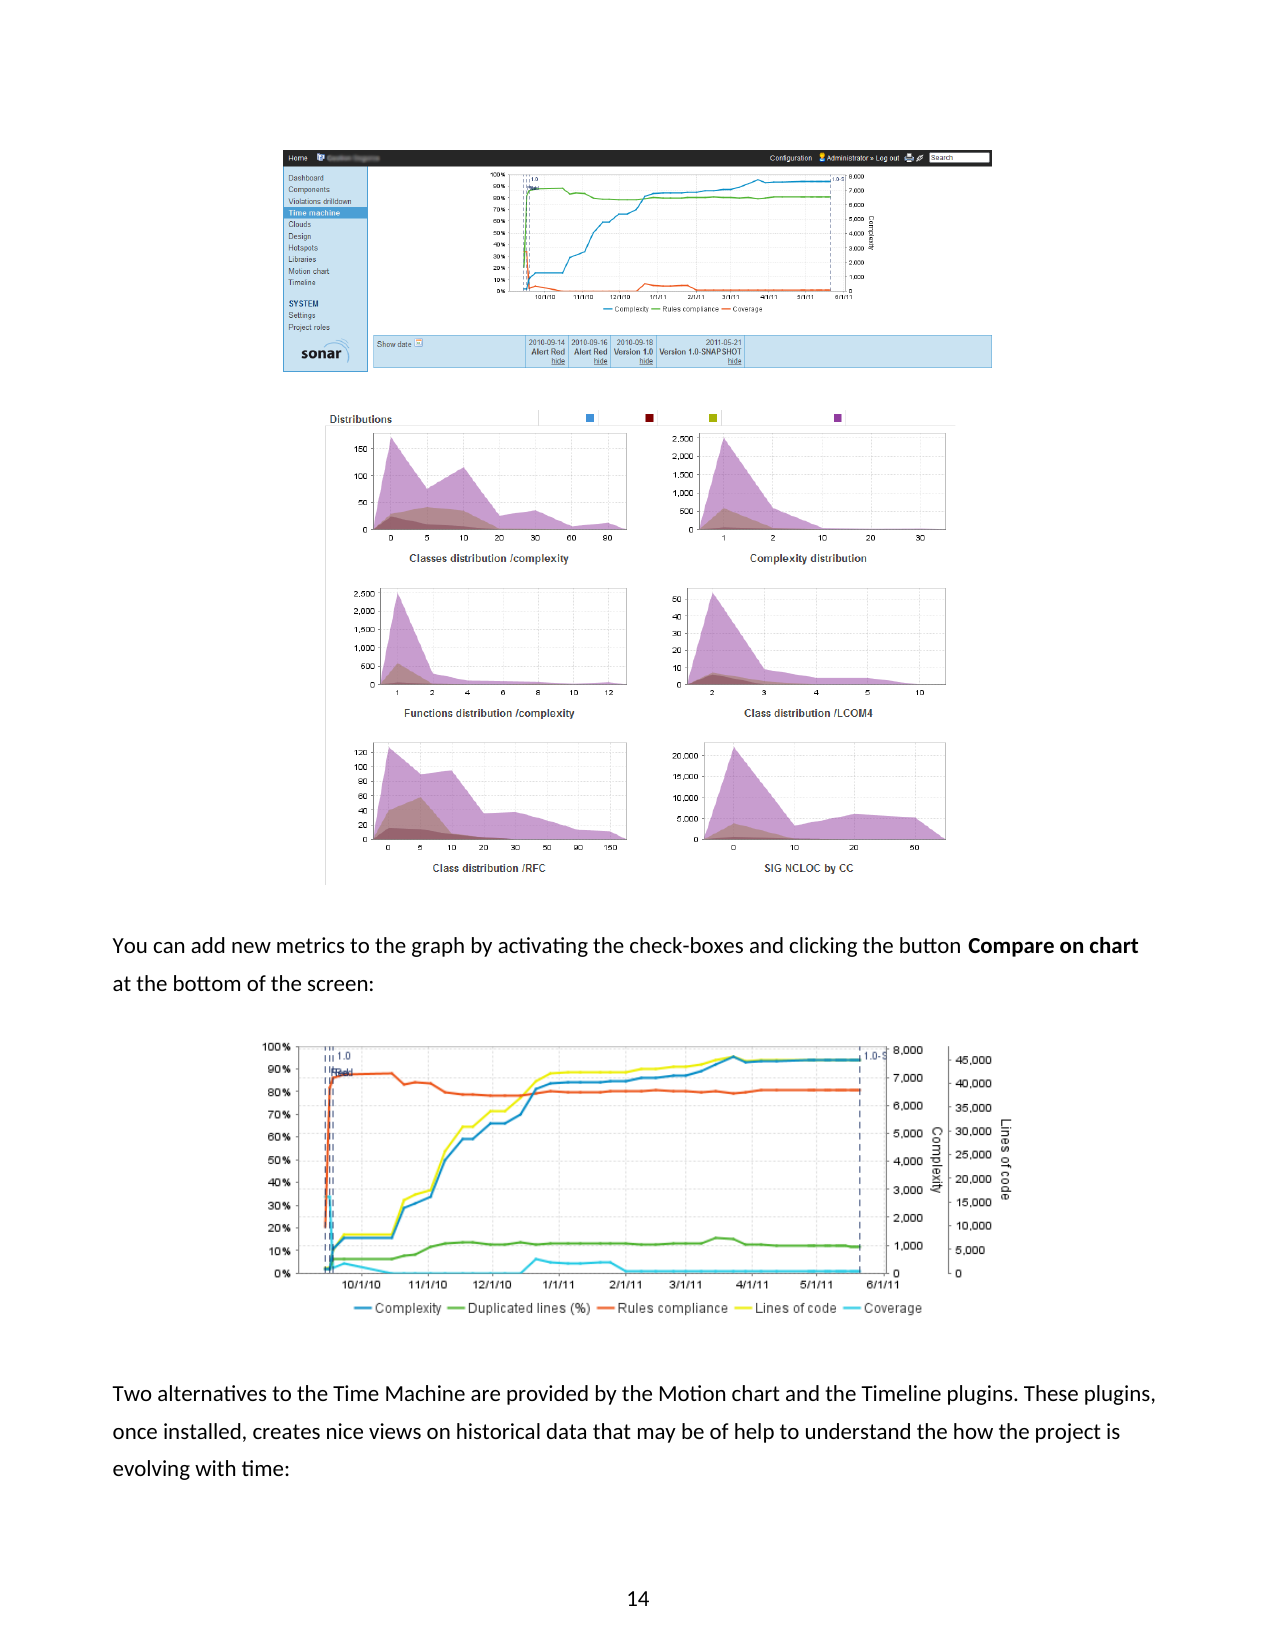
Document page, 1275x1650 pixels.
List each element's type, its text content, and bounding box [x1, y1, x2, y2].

text You can add new metrics to the graph by activating the check-boxes and clicking the button Compare on chart at the bottom of the screen: [112, 922, 1162, 997]
picture [319, 410, 956, 885]
picture [282, 150, 993, 374]
text Two alternatives to the Time Machine are provided by the Motion chart and the Timeline plugins. These plugins, once installed, creates nice views on historical data that may be of help to understand the how the project is evolving with time: [112, 1370, 1162, 1482]
picture [256, 1034, 1019, 1333]
